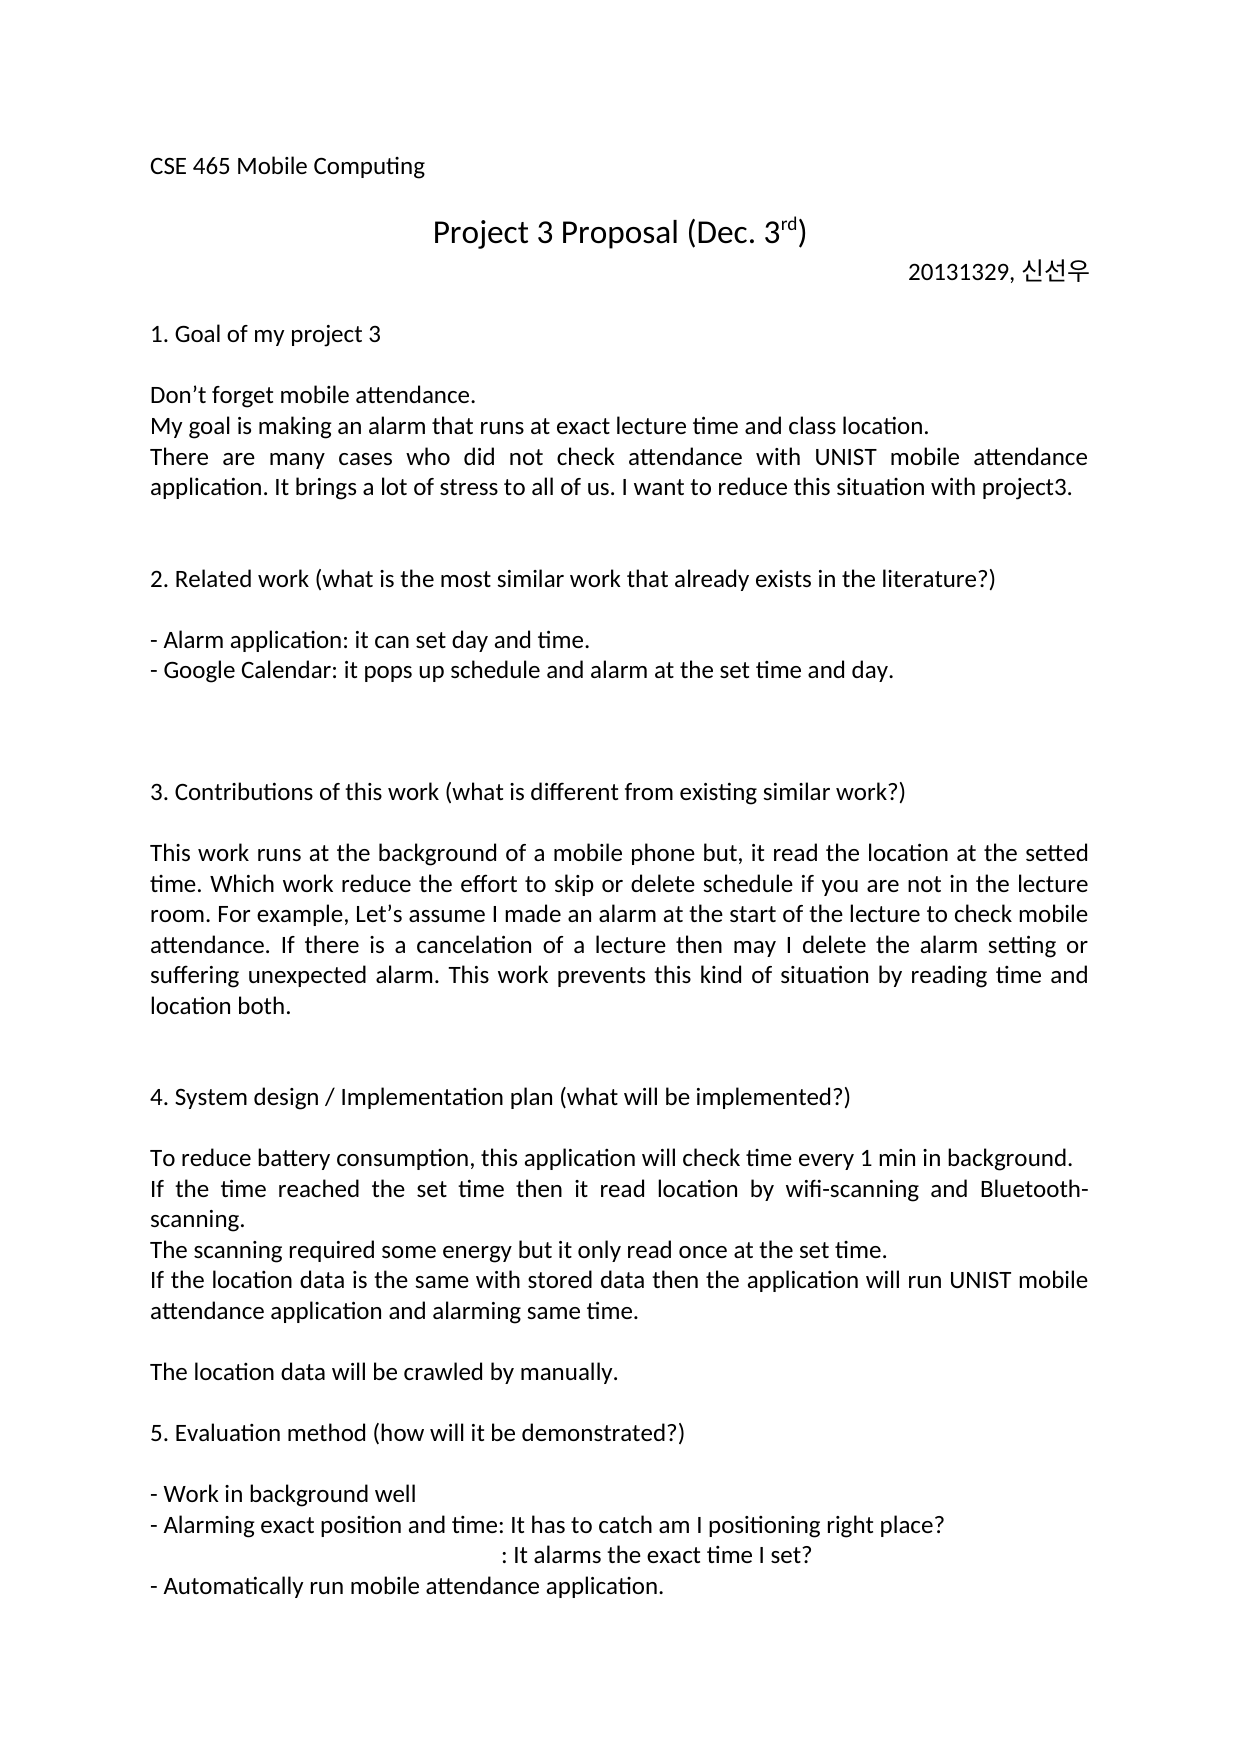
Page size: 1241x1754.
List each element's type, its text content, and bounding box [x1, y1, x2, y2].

text 20131329, 신선우 [150, 252, 1090, 288]
text - Work in background well [150, 1478, 1090, 1509]
text There are many cases who did not check attendance with UNIST mobile attendance application. It brings a lot of stress to all of us. I want to reduce this situation with project3. [150, 441, 1090, 502]
text 2. Related work (what is the most similar work that already exists in the literature?) [150, 563, 1090, 593]
text 1. Goal of my project 3 [150, 318, 1090, 349]
text 3. Contributions of this work (what is different from existing similar work?) [150, 776, 1090, 807]
text If the location data is the same with stored data then the application will run UNIST mobile attendance application and alarming same time. [150, 1265, 1090, 1326]
text Project 3 Proposal (Dec. 3rd) [150, 211, 1090, 252]
text - Automatically run mobile attendance application. [150, 1570, 1090, 1600]
text CSE 465 Mobile Computing [150, 150, 1090, 181]
text My goal is making an alarm that runs at exact lecture time and class location. [150, 410, 1090, 441]
text 5. Evaluation method (how will it be demonstrated?) [150, 1417, 1090, 1448]
text - Alarming exact position and time: It has to catch am I positioning right place? [150, 1509, 1090, 1539]
text The scanning required some energy but it only read once at the set time. [150, 1234, 1090, 1265]
text This work runs at the background of a mobile phone but, it read the location at the setted time. Which work reduce the effort to skip or delete schedule if you are not in the lecture room. For example, Let’s assume I made an alarm at the start of the lecture to check mobile attendance. If there is a cancelation of a lecture then may I delete the alarm setting or suffering unexpected alarm. This work prevents this kind of situation by reading time and location both. [150, 837, 1090, 1021]
text If the time reached the set time then it read location by wifi-scanning and Bluetooth-scanning. [150, 1173, 1090, 1234]
text - Alarm application: it can set day and time. [150, 624, 1090, 654]
text Don’t forget mobile attendance. [150, 379, 1090, 410]
text To reduce battery consumption, this application will check time every 1 min in background. [150, 1143, 1090, 1173]
text 4. System design / Implementation plan (what will be implemented?) [150, 1082, 1090, 1112]
text - Google Calendar: it pops up schedule and alarm at the set time and day. [150, 654, 1090, 685]
text : It alarms the exact time I set? [150, 1539, 1090, 1570]
text The location data will be crawled by manually. [150, 1356, 1090, 1387]
